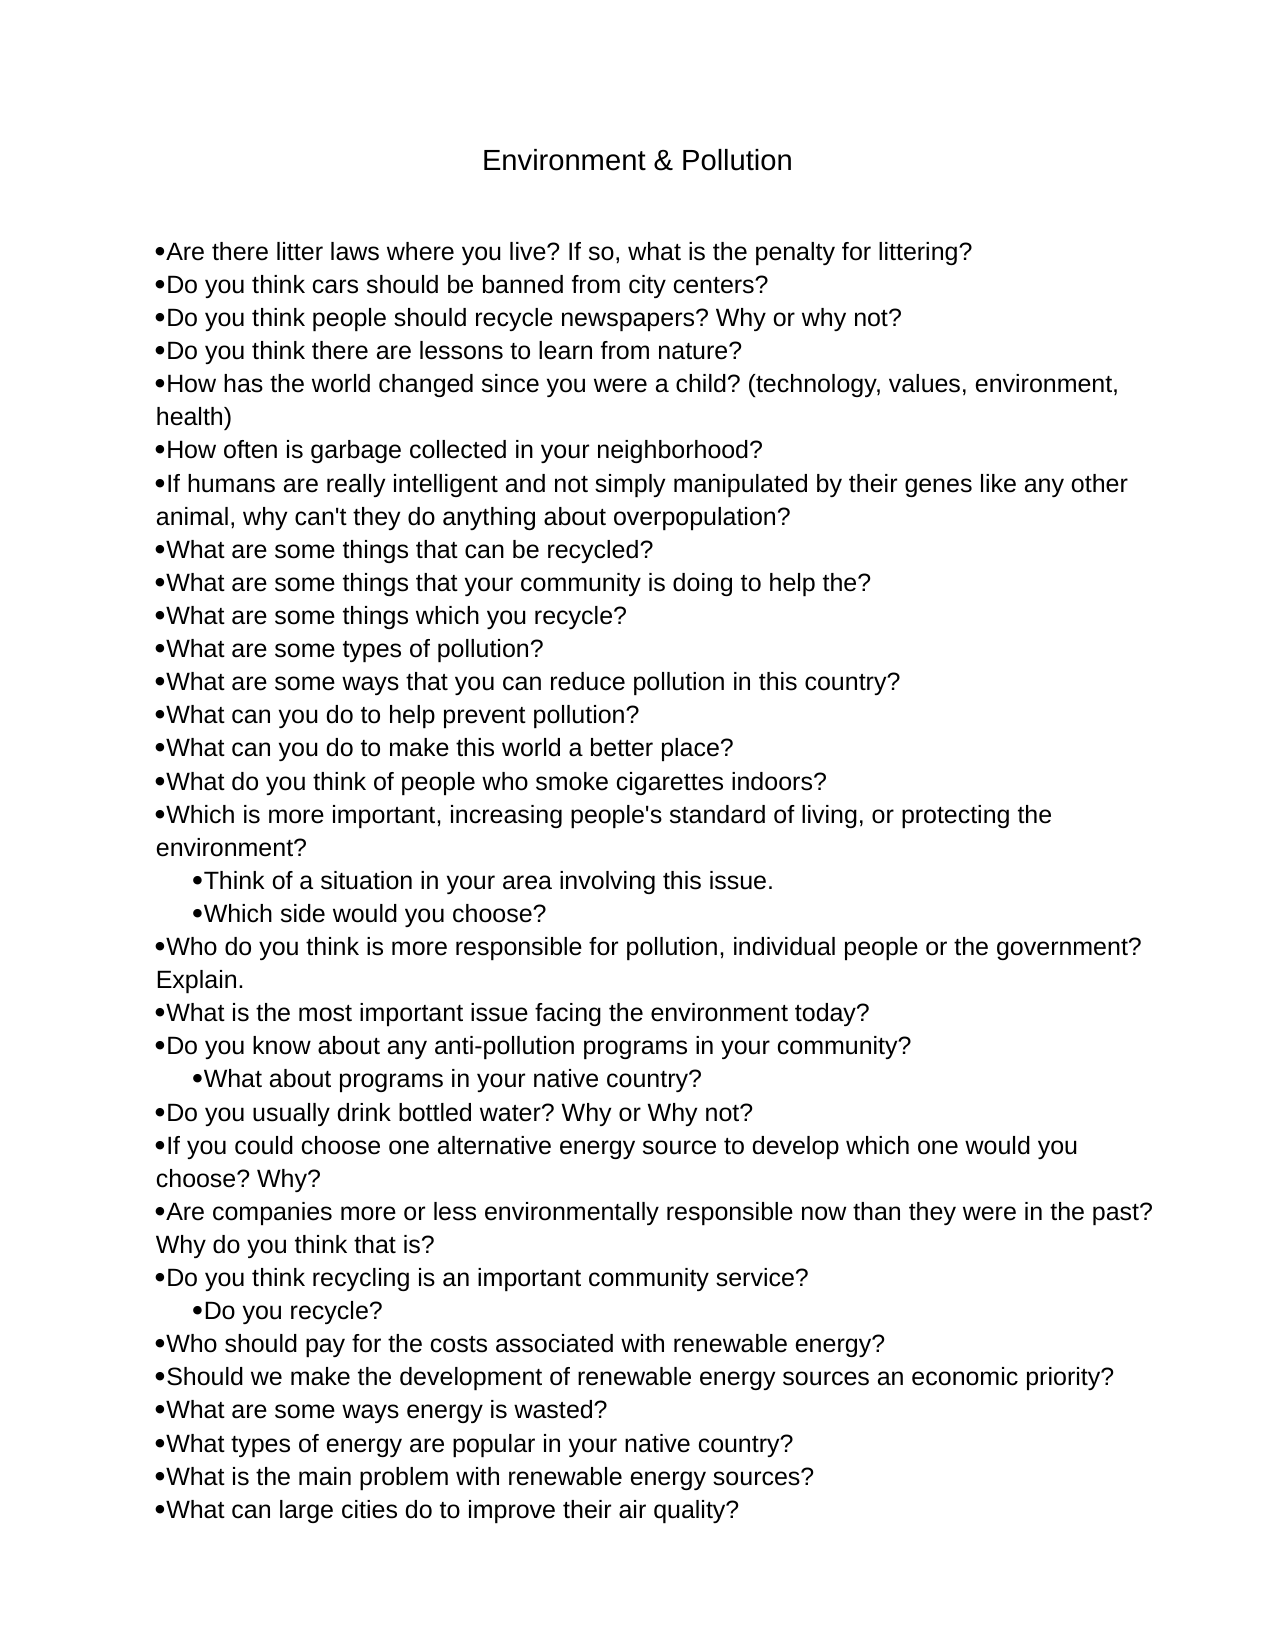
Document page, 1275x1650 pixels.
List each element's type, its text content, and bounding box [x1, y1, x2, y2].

list Are companies more or less environmentally responsible now than they were in the past? Why do you think that is? [156, 1197, 1157, 1259]
list What about programs in your native country? [193, 1064, 1157, 1093]
list What are some things which you recycle? [156, 601, 1157, 630]
list What are some ways energy is wasted? [156, 1396, 1157, 1424]
list What are some types of pollution? [156, 634, 1157, 663]
list Who do you think is more responsible for pollution, individual people or the government? Explain. [156, 932, 1157, 994]
list Do you usually drink bottled water? Why or Why not? [156, 1098, 1157, 1126]
list Which is more important, increasing people's standard of living, or protecting the environment? [156, 800, 1157, 862]
list Who should pay for the costs associated with renewable energy? [156, 1329, 1157, 1358]
subtitle Environment & Pollution [118, 143, 1157, 177]
list Do you think there are lessons to learn from nature? [156, 336, 1157, 365]
list Are there litter laws where you live? If so, what is the penalty for littering? [156, 237, 1157, 266]
list Do you recycle? [193, 1296, 1157, 1325]
list What do you think of people who smoke cigarettes indoors? [156, 767, 1157, 795]
list What is the main problem with renewable energy sources? [156, 1462, 1157, 1491]
list Think of a situation in your area involving this issue. [193, 866, 1157, 895]
list What can large cities do to improve their air quality? [156, 1495, 1157, 1524]
list What types of energy are popular in your native country? [156, 1429, 1157, 1457]
list How has the world changed since you were a child? (technology, values, environment, health) [156, 369, 1157, 431]
list What can you do to help prevent pollution? [156, 700, 1157, 729]
list Do you think cars should be banned from city centers? [156, 270, 1157, 299]
list What are some things that your community is doing to help the? [156, 568, 1157, 597]
list What are some things that can be recycled? [156, 535, 1157, 563]
list What are some ways that you can reduce pollution in this country? [156, 667, 1157, 696]
list How often is garbage collected in your neighborhood? [156, 435, 1157, 464]
list Should we make the development of renewable energy sources an economic priority? [156, 1362, 1157, 1391]
list Do you think recycling is an important community service? [156, 1263, 1157, 1292]
list What can you do to make this world a better place? [156, 733, 1157, 762]
list Which side would you choose? [193, 899, 1157, 928]
list If you could choose one alternative energy source to develop which one would you choose? Why? [156, 1131, 1157, 1193]
list Do you know about any anti-pollution programs in your community? [156, 1031, 1157, 1060]
list If humans are really intelligent and not simply manipulated by their genes like any other animal, why can't they do anything about overpopulation? [156, 468, 1157, 530]
list Do you think people should recycle newspapers? Why or why not? [156, 303, 1157, 332]
list What is the most important issue facing the environment today? [156, 998, 1157, 1027]
